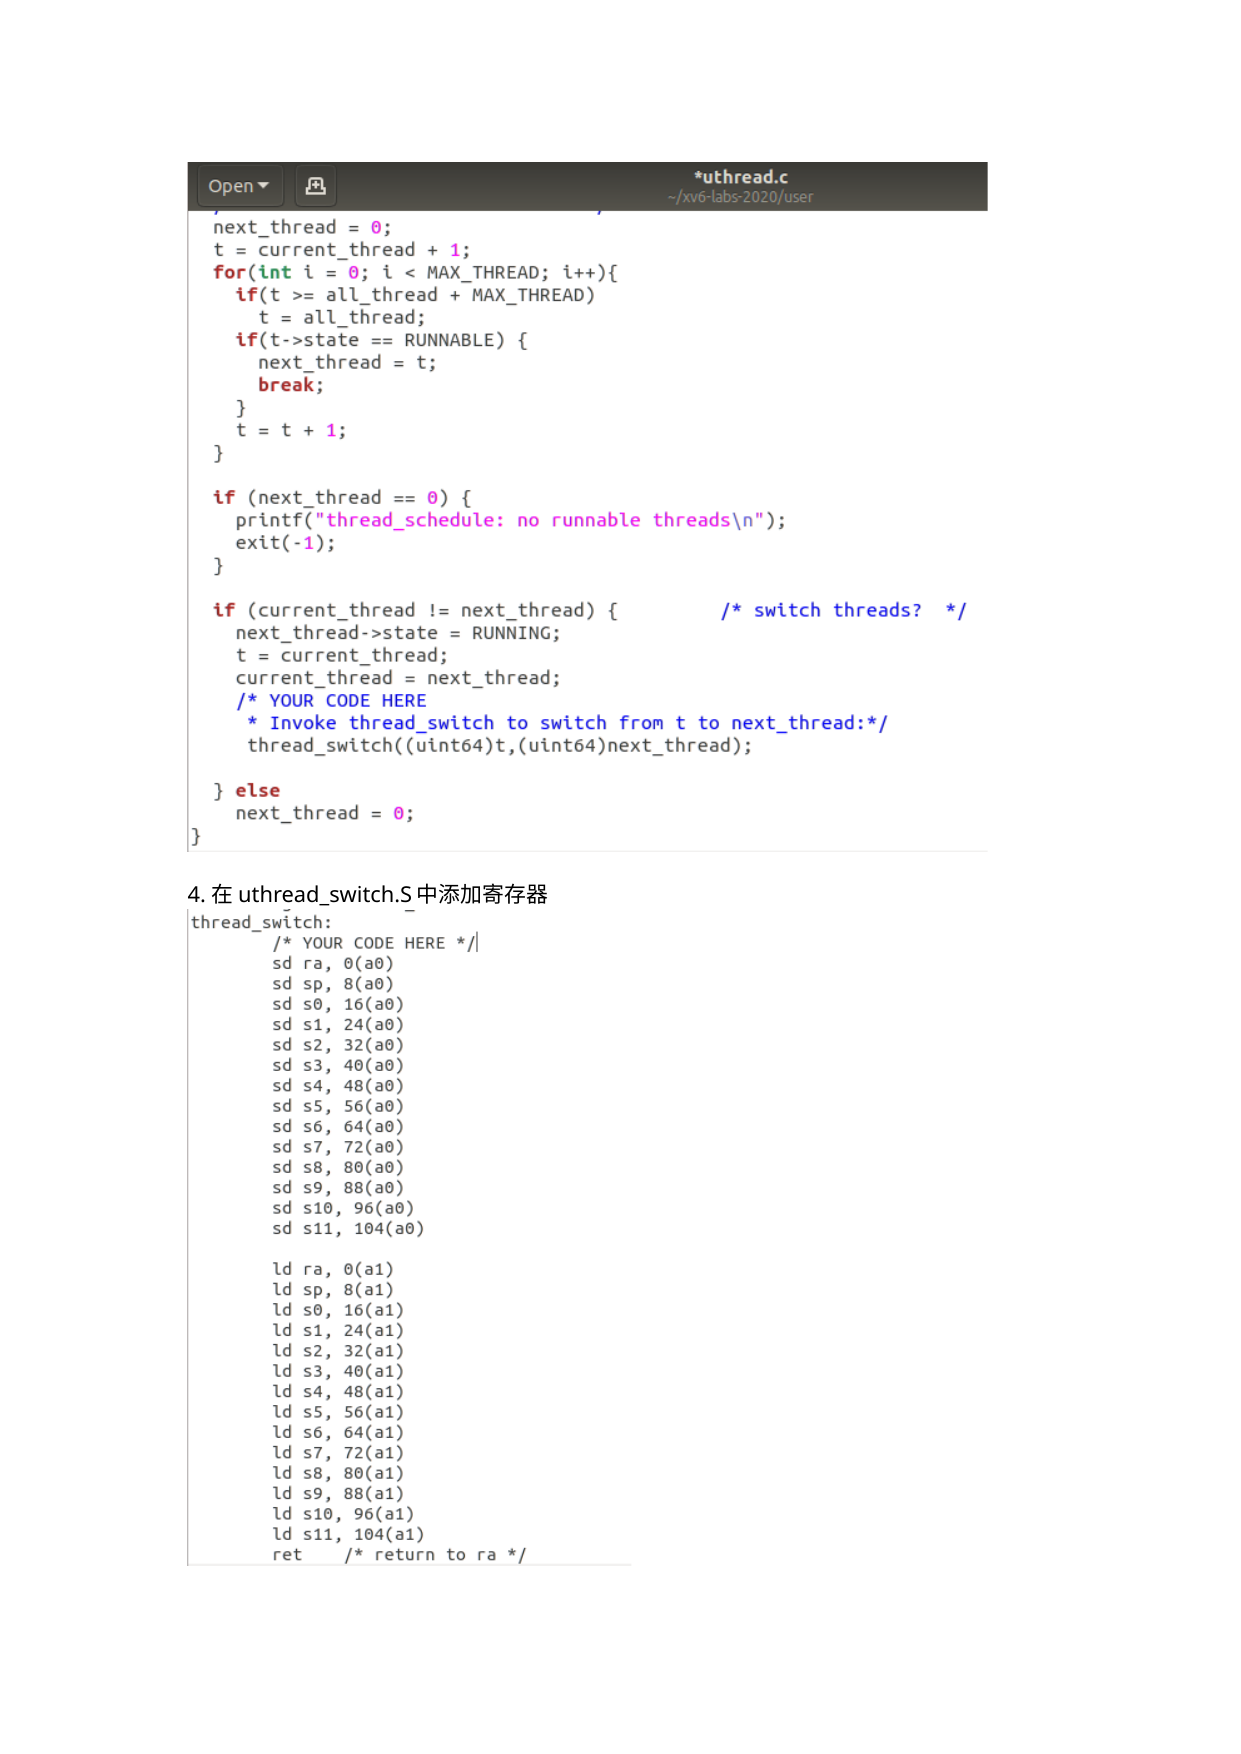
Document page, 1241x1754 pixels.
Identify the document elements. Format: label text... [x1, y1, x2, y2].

picture [187, 909, 632, 1566]
text 4. 在uthread_switch.S中添加寄存器 [187, 877, 1053, 909]
picture [187, 162, 988, 852]
